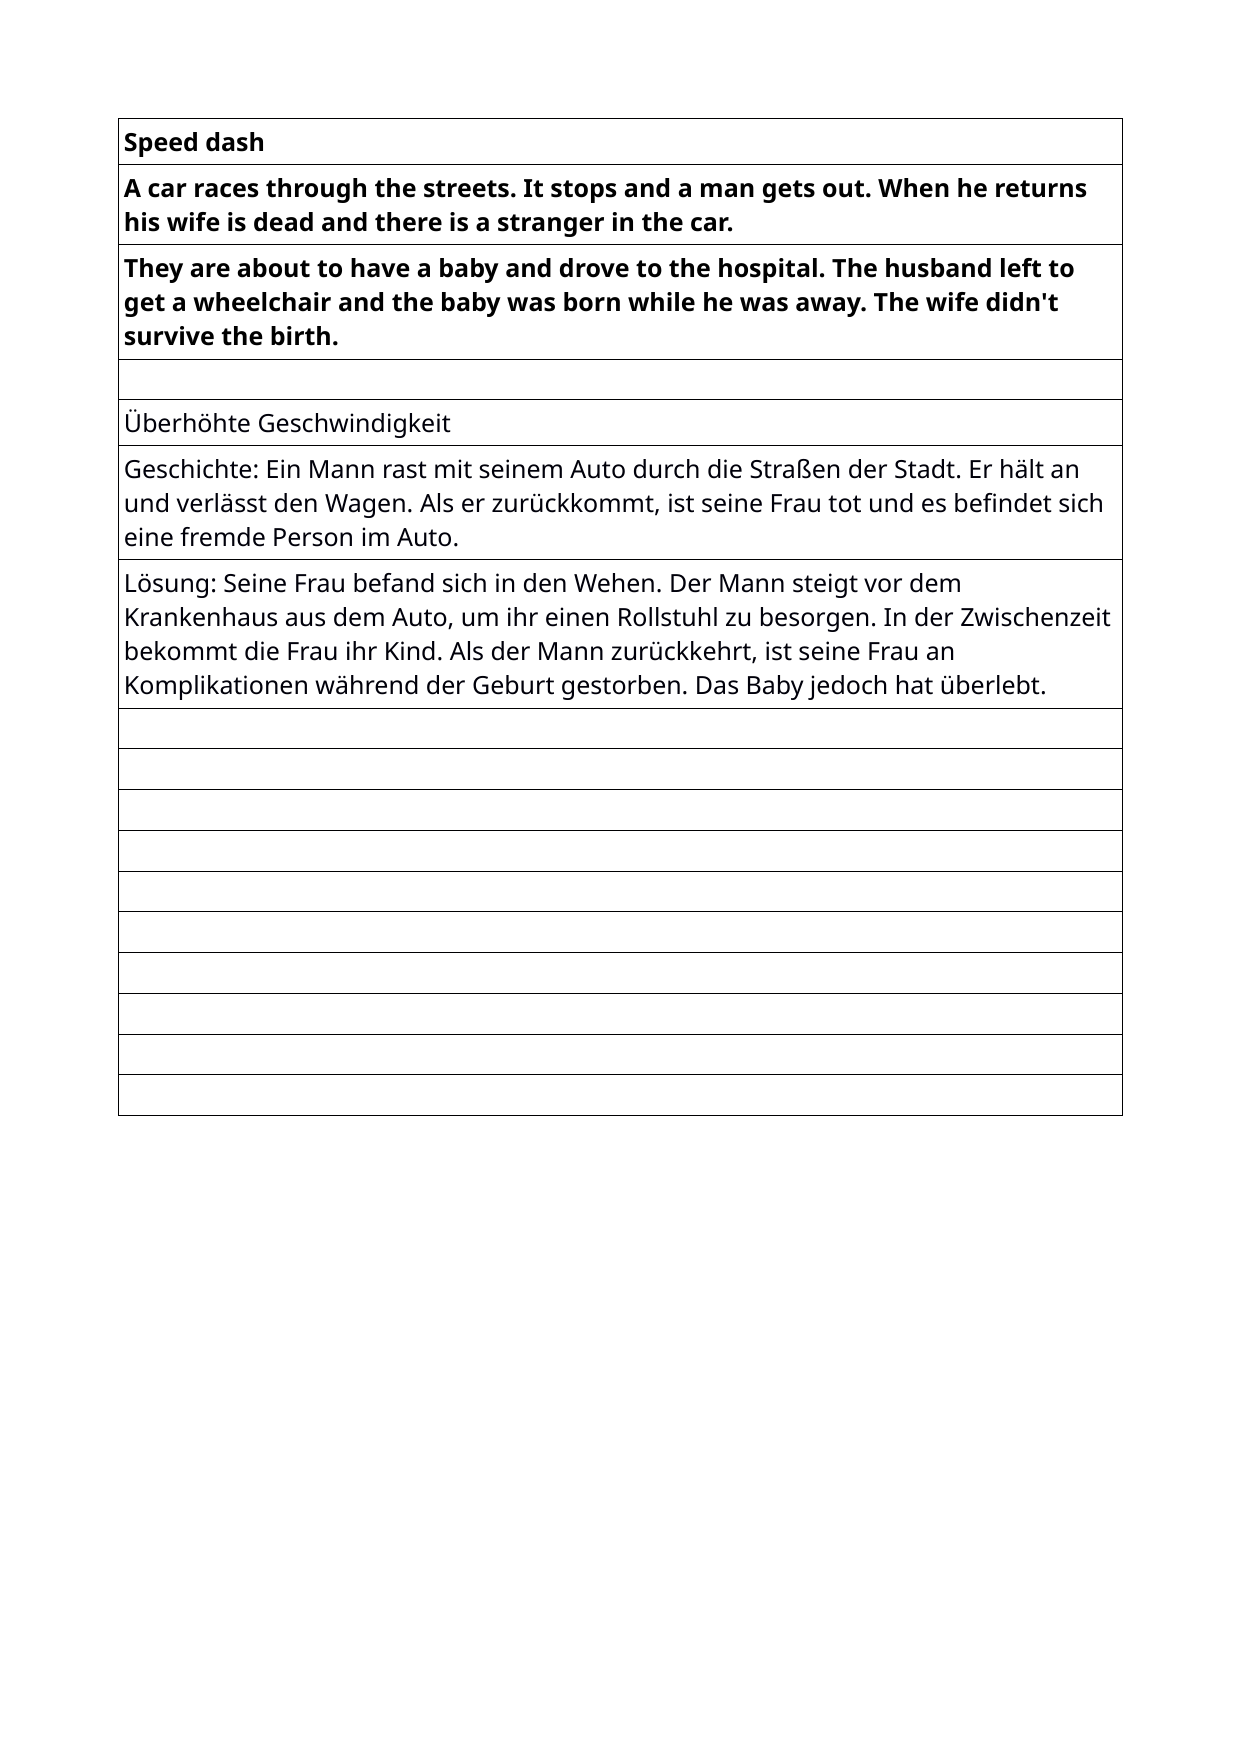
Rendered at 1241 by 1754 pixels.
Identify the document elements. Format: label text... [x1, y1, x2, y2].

table_cell [119, 360, 1122, 399]
table_cell [119, 1035, 1122, 1074]
table_header Speed dash [119, 119, 1122, 164]
table_cell [119, 831, 1122, 871]
table_cell They are about to have a baby and drove to the hospital. The husband left to get a wheelchair and the baby was born while he was away. The wife didn't survive the birth. [119, 245, 1122, 358]
table_cell [119, 994, 1122, 1033]
table_cell Geschichte: Ein Mann rast mit seinem Auto durch die Straßen der Stadt. Er hält an und verlässt den Wagen. Als er zurückkommt, ist seine Frau tot und es befindet sich eine fremde Person im Auto. [119, 446, 1122, 559]
table_cell [119, 749, 1122, 789]
table_cell [119, 790, 1122, 830]
table_cell [119, 912, 1122, 952]
table_cell A car races through the streets. It stops and a man gets out. When he returns his wife is dead and there is a stranger in the car. [119, 165, 1122, 244]
table_cell [119, 1075, 1122, 1115]
table_cell [119, 953, 1122, 993]
table_cell [119, 709, 1122, 748]
table_cell [119, 872, 1122, 911]
table_cell Überhöhte Geschwindigkeit [119, 400, 1122, 445]
table_cell Lösung: Seine Frau befand sich in den Wehen. Der Mann steigt vor dem Krankenhaus aus dem Auto, um ihr einen Rollstuhl zu besorgen. In der Zwischenzeit bekommt die Frau ihr Kind. Als der Mann zurückkehrt, ist seine Frau an Komplikationen während der Geburt gestorben. Das Baby jedoch hat überlebt. [119, 560, 1122, 708]
